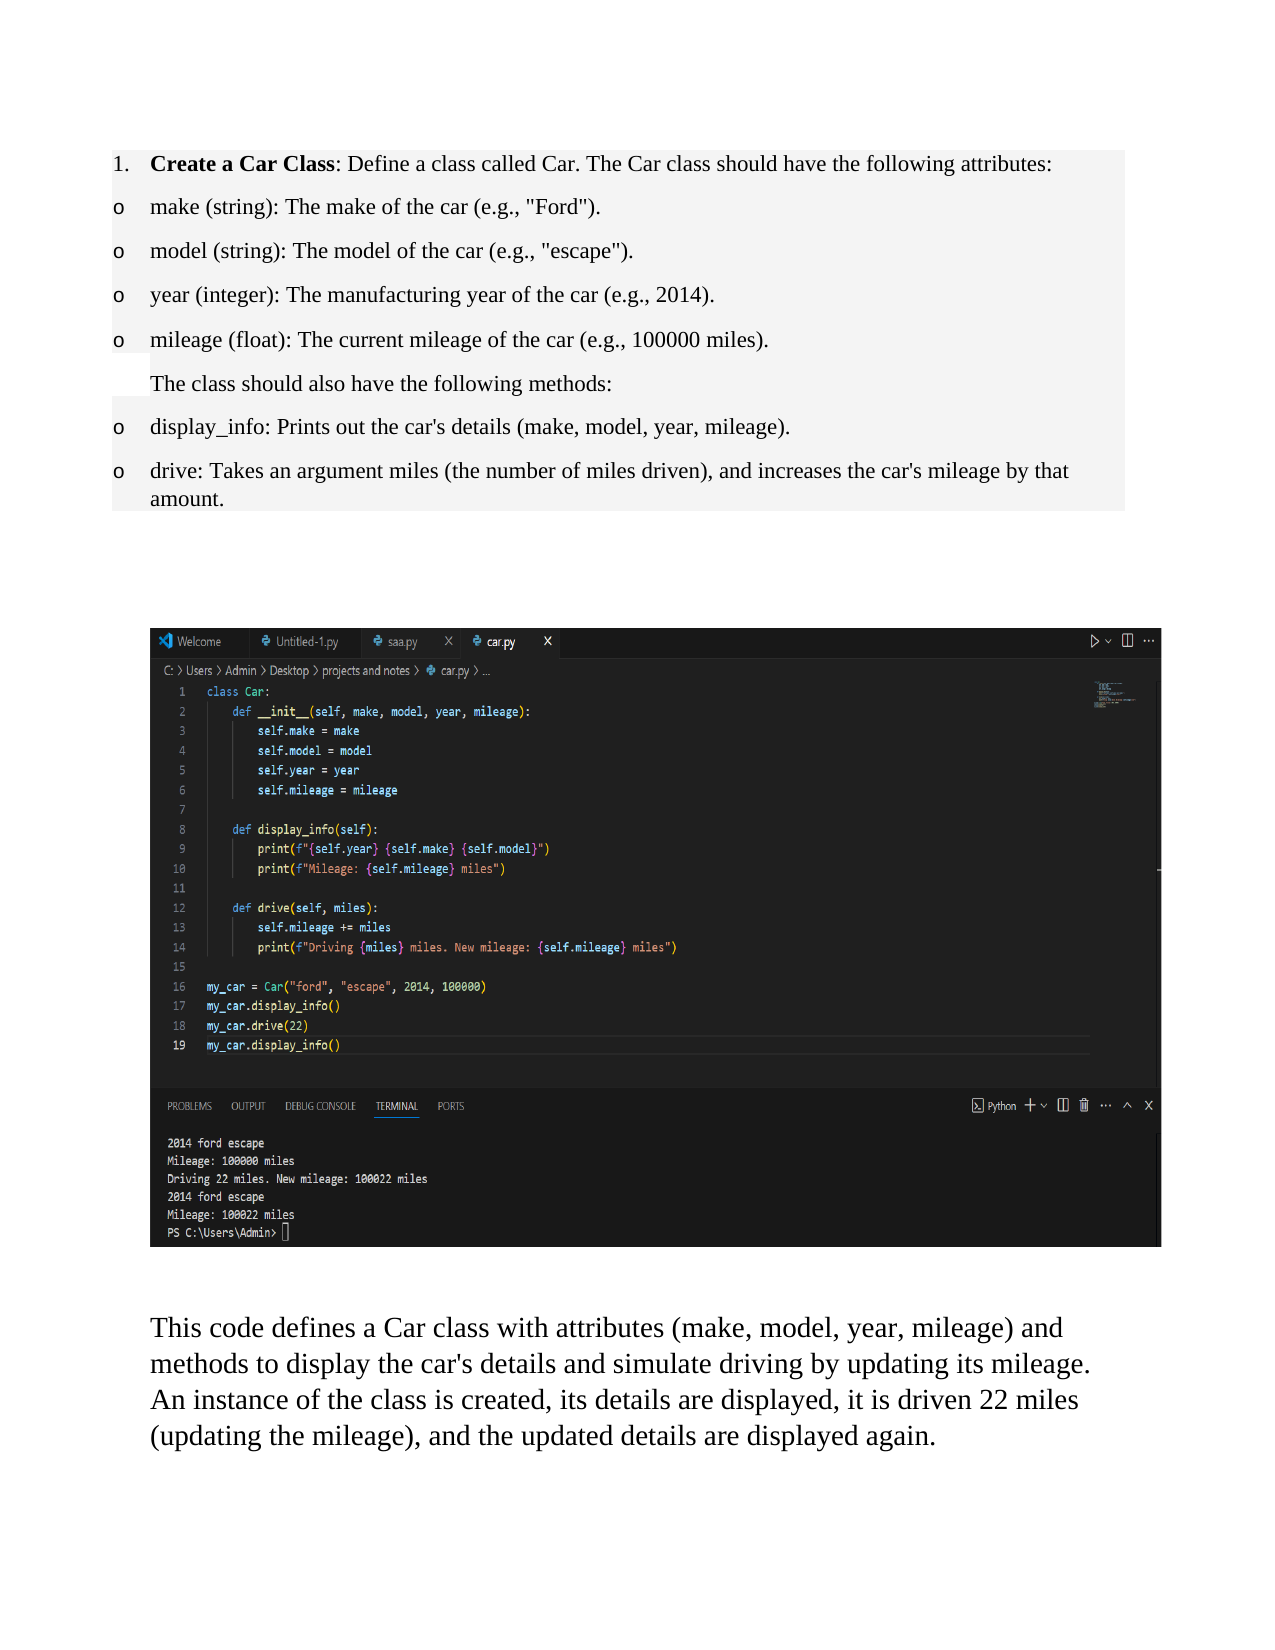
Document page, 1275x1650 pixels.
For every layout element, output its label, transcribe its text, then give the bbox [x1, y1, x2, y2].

list mileage (float): The current mileage of the car (e.g., 100000 miles). [112, 326, 1125, 353]
list model (string): The model of the car (e.g., "escape"). [112, 237, 1125, 265]
list make (string): The make of the car (e.g., "Ford"). [112, 193, 1125, 221]
text The class should also have the following methods: [150, 370, 1125, 396]
list year (integer): The manufacturing year of the car (e.g., 2014). [112, 282, 1125, 309]
list drive: Takes an argument miles (the number of miles driven), and increases the car's mileage by that amount. [112, 457, 1125, 511]
picture [150, 628, 1162, 1247]
list display_info: Prints out the car's details (make, model, year, mileage). [112, 413, 1125, 441]
list Create a Car Class: Define a class called Car. The Car class should have the following attributes: [112, 150, 1125, 176]
text This code defines a Car class with attributes (make, model, year, mileage) and methods to display the car's details and simulate driving by updating its mileage. An instance of the class is created, its details are displayed, it is driven 22 miles (updating the mileage), and the updated details are displayed again. [150, 1310, 1125, 1452]
